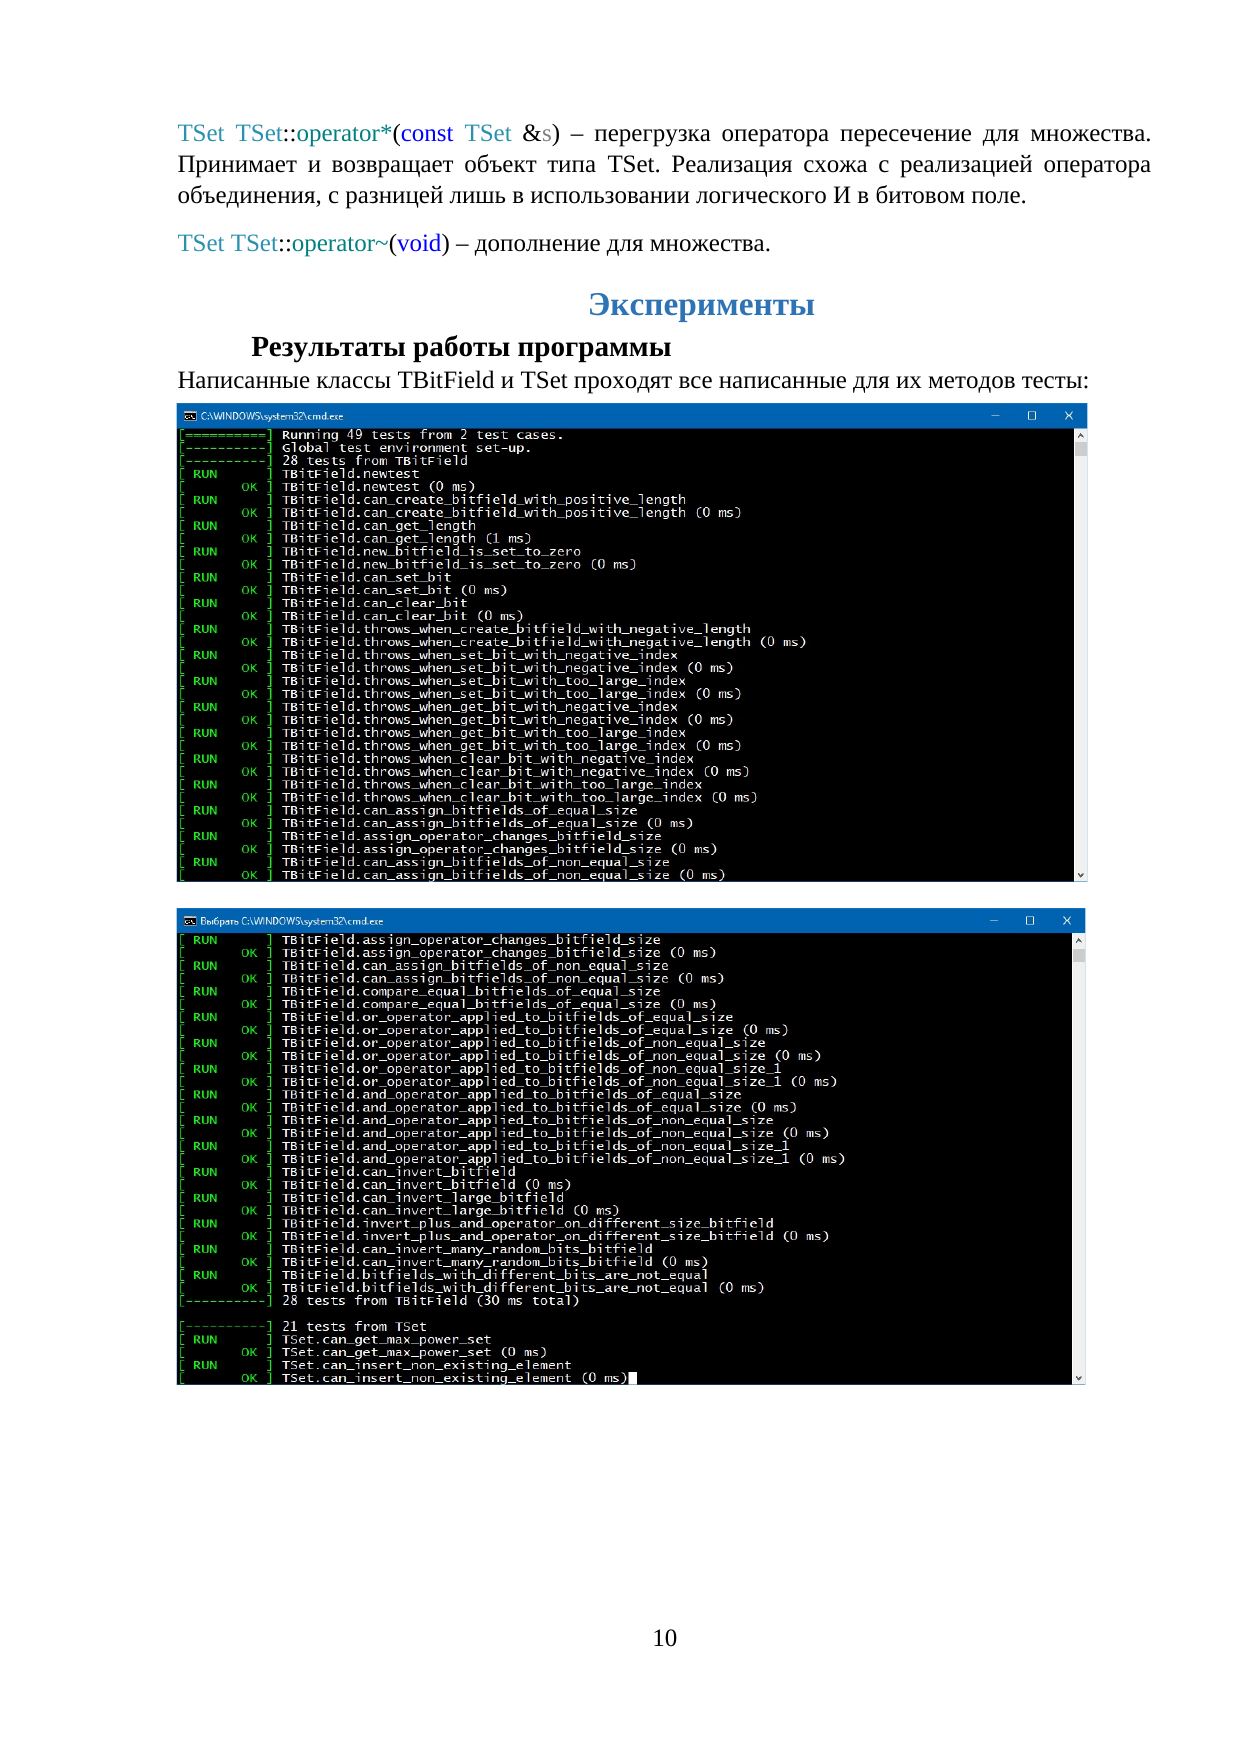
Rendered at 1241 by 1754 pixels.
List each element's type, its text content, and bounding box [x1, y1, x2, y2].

text TSet TSet::operator*(const TSet &s) – перегрузка оператора пересечение для множества. Принимает и возвращает объект типа TSet. Реализация схожа с реализацией оператора объединения, с разницей лишь в использовании логического И в битовом поле. [177, 118, 1152, 209]
subtitle Результаты работы программы [251, 329, 1152, 363]
picture [176, 908, 1086, 1385]
text TSet TSet::operator~(void) – дополнение для множества. [177, 228, 1152, 257]
text Написанные классы TBitField и TSet проходят все написанные для их методов тесты: [177, 366, 1152, 394]
picture [176, 403, 1088, 882]
subtitle Эксперименты [251, 284, 1152, 322]
